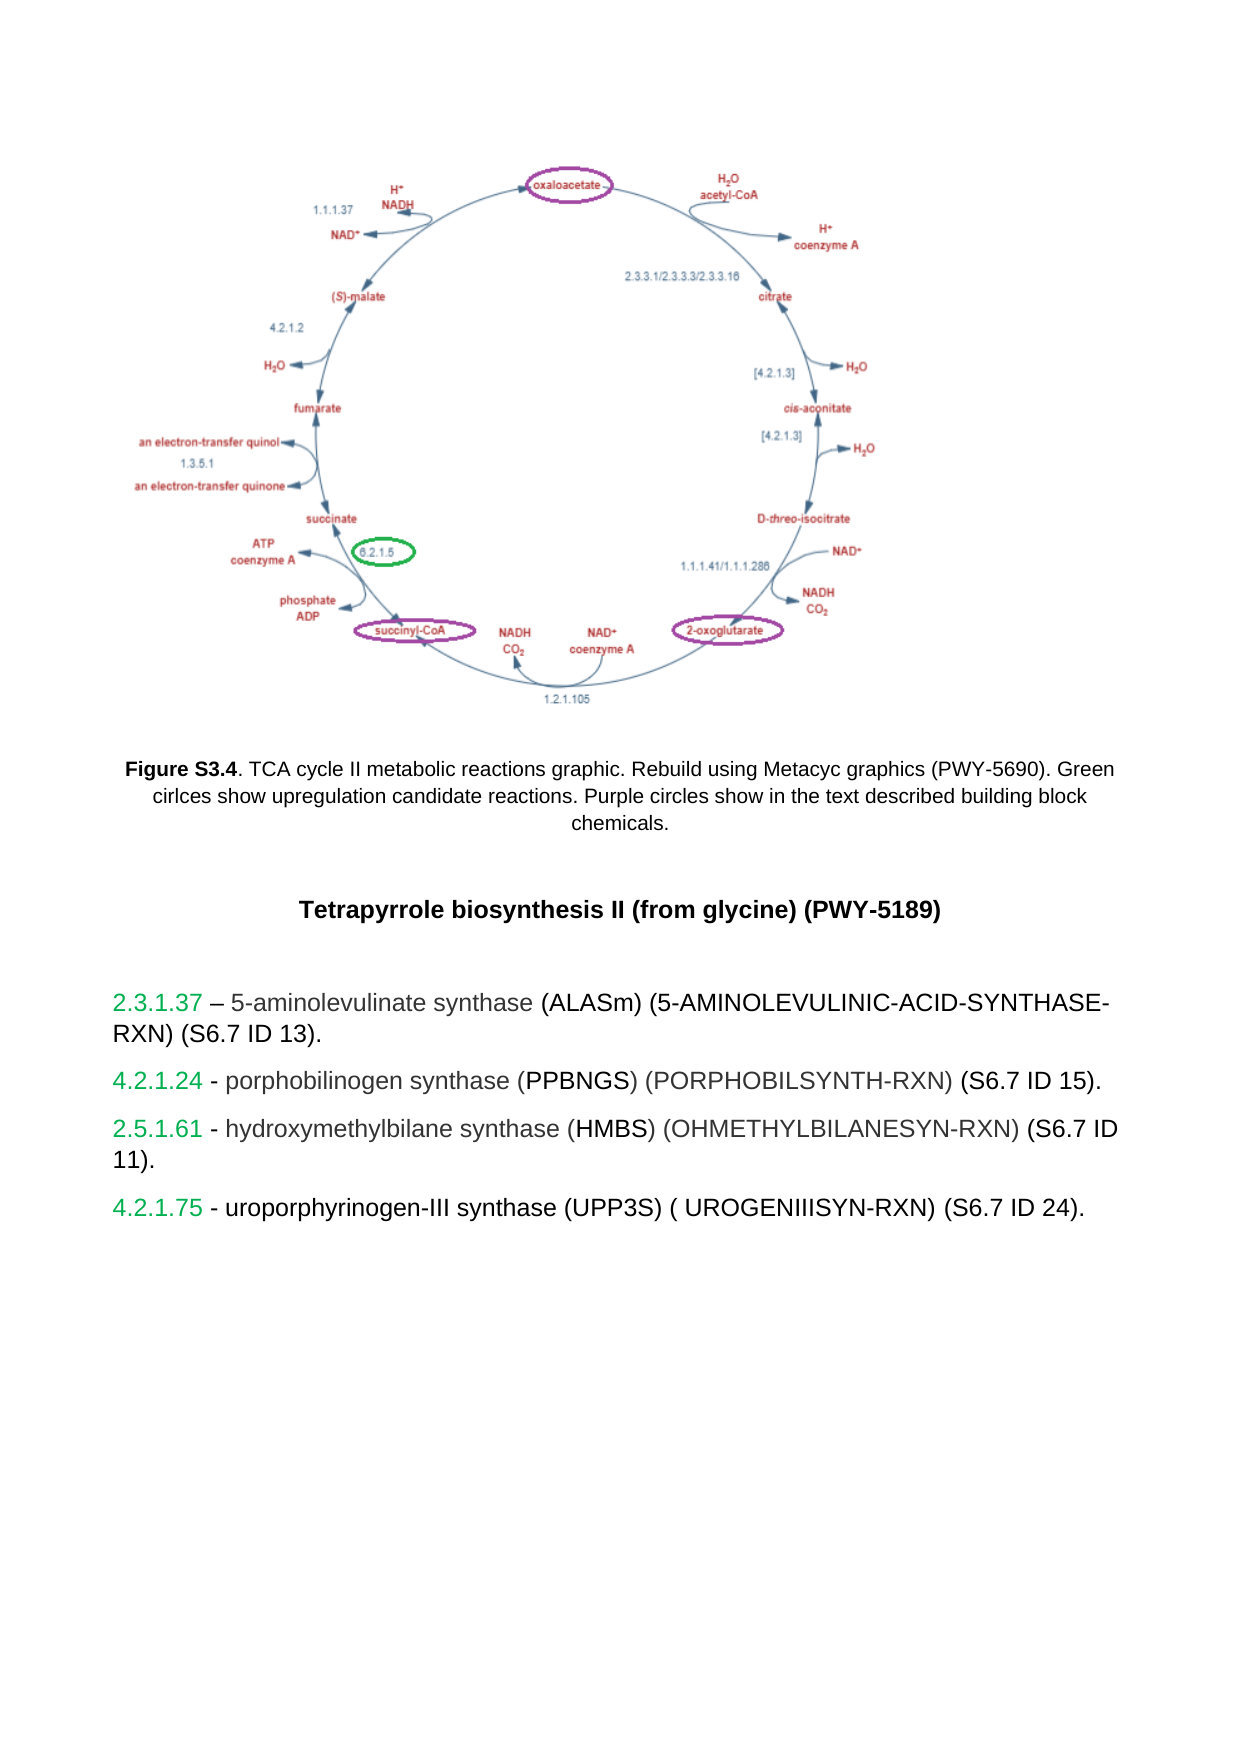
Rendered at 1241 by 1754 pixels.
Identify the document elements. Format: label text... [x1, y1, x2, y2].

text Figure S3.4. TCA cycle II metabolic reactions graphic. Rebuild using Metacyc graphics (PWY-5690). Green cirlces show upregulation candidate reactions. Purple circles show in the text described building block chemicals. [112, 753, 1128, 834]
text Tetrapyrrole biosynthesis II (from glycine) (PWY-5189) [112, 895, 1128, 923]
text 2.3.1.37 – 5-aminolevulinate synthase (ALASm) (5-AMINOLEVULINIC-ACID-SYNTHASE-RXN) (S6.7 ID 13). [112, 987, 1128, 1047]
picture [112, 150, 912, 726]
text 4.2.1.24 - porphobilinogen synthase (PPBNGS) (PORPHOBILSYNTH-RXN) (S6.7 ID 15). [960, 1066, 1128, 1095]
text 4.2.1.75 - uroporphyrinogen-III synthase (UPP3S) ( UROGENIIISYN-RXN) (S6.7 ID 24). [112, 1193, 1128, 1221]
text 2.5.1.61 - hydroxymethylbilane synthase (HMBS) (OHMETHYLBILANESYN-RXN) (S6.7 ID 11). [112, 1114, 1128, 1174]
